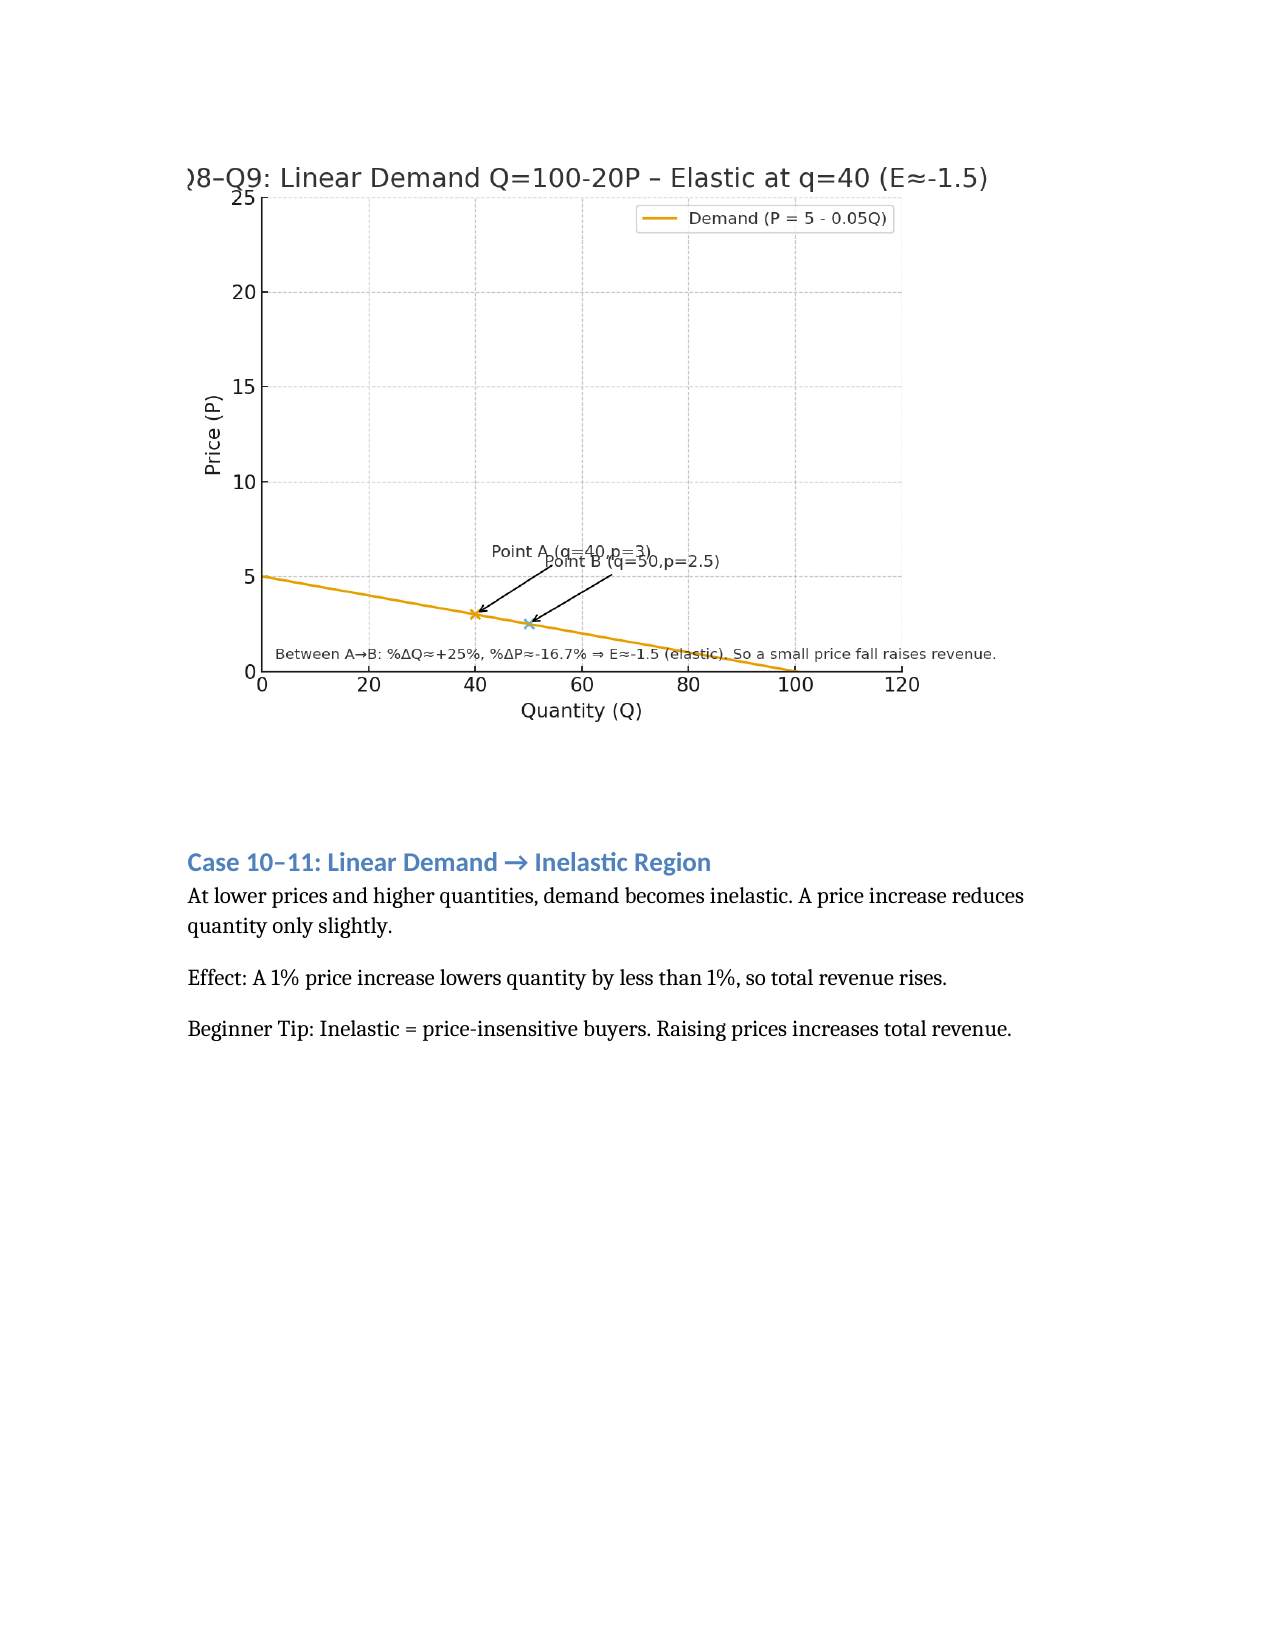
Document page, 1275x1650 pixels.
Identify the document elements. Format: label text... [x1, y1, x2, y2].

text At lower prices and higher quantities, demand becomes inelastic. A price increase reduces quantity only slightly. [187, 883, 1087, 940]
subtitle Case 10–11: Linear Demand → Inelastic Region [187, 845, 1087, 878]
text Effect: A 1% price increase lowers quantity by less than 1%, so total revenue rises. [187, 964, 1087, 991]
picture [187, 150, 1013, 740]
text Beginner Tip: Inelastic = price-insensitive buyers. Raising prices increases total revenue. [187, 1015, 1087, 1042]
